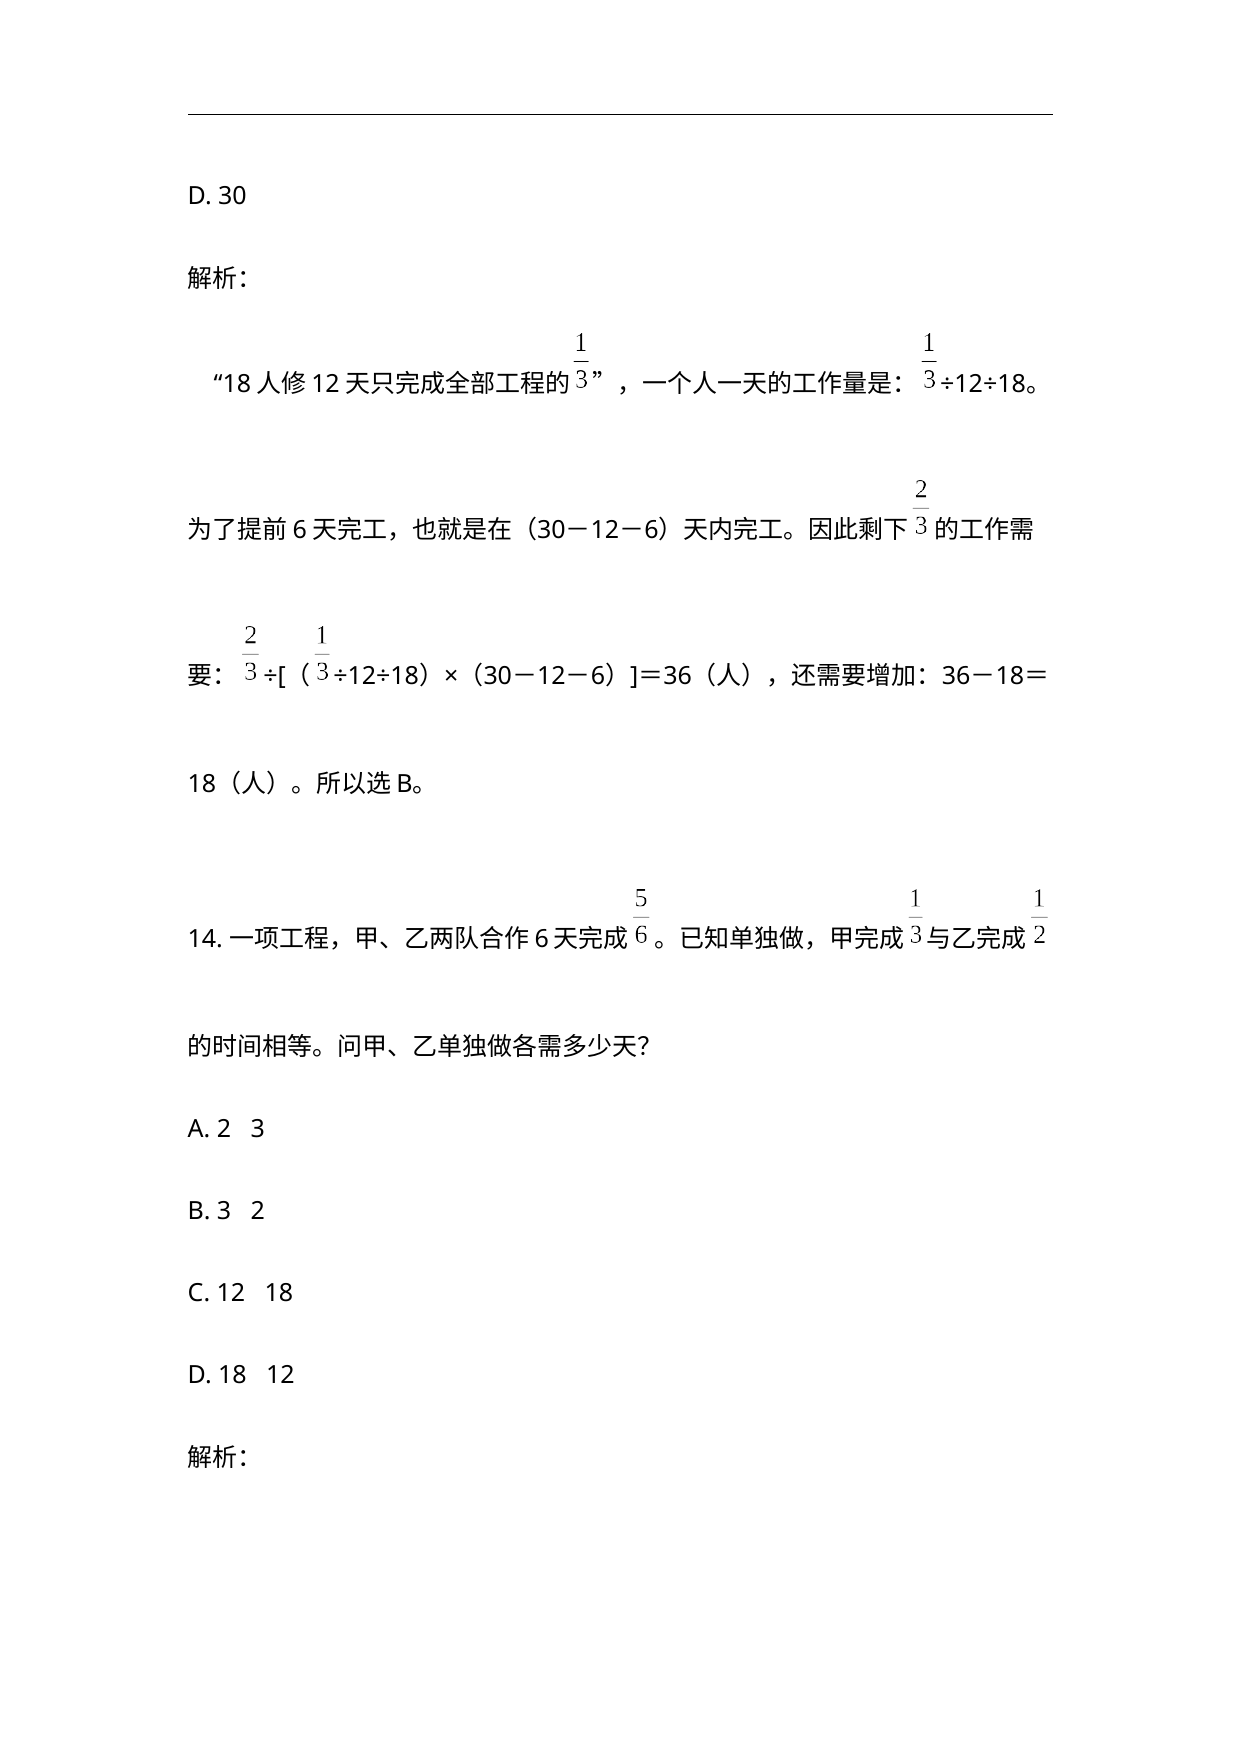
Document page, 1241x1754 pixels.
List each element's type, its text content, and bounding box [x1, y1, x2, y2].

text D. 18 12 [187, 1341, 1053, 1406]
text D. 30 [187, 162, 1053, 227]
text B. 3 2 [187, 1177, 1053, 1242]
text A. 2 3 [187, 1095, 1053, 1160]
text 解析： [187, 1423, 1053, 1488]
text C. 12 18 [187, 1259, 1053, 1324]
list 一项工程，甲、乙两队合作6天完成。已知单独做，甲完成与乙完成的时间相等。问甲、乙单独做各需多少天？ [187, 882, 1053, 1077]
text 解析： [187, 244, 1053, 309]
text “18人修12天只完成全部工程的”，一个人一天的工作量是：÷12÷18。为了提前6天完工，也就是在（30－12－6）天内完工。因此剩下的工作需要：÷[（÷12÷18）×（30－12－6）]＝36（人），还需要增加：36－18＝18（人）。所以选B。 [187, 327, 1053, 814]
